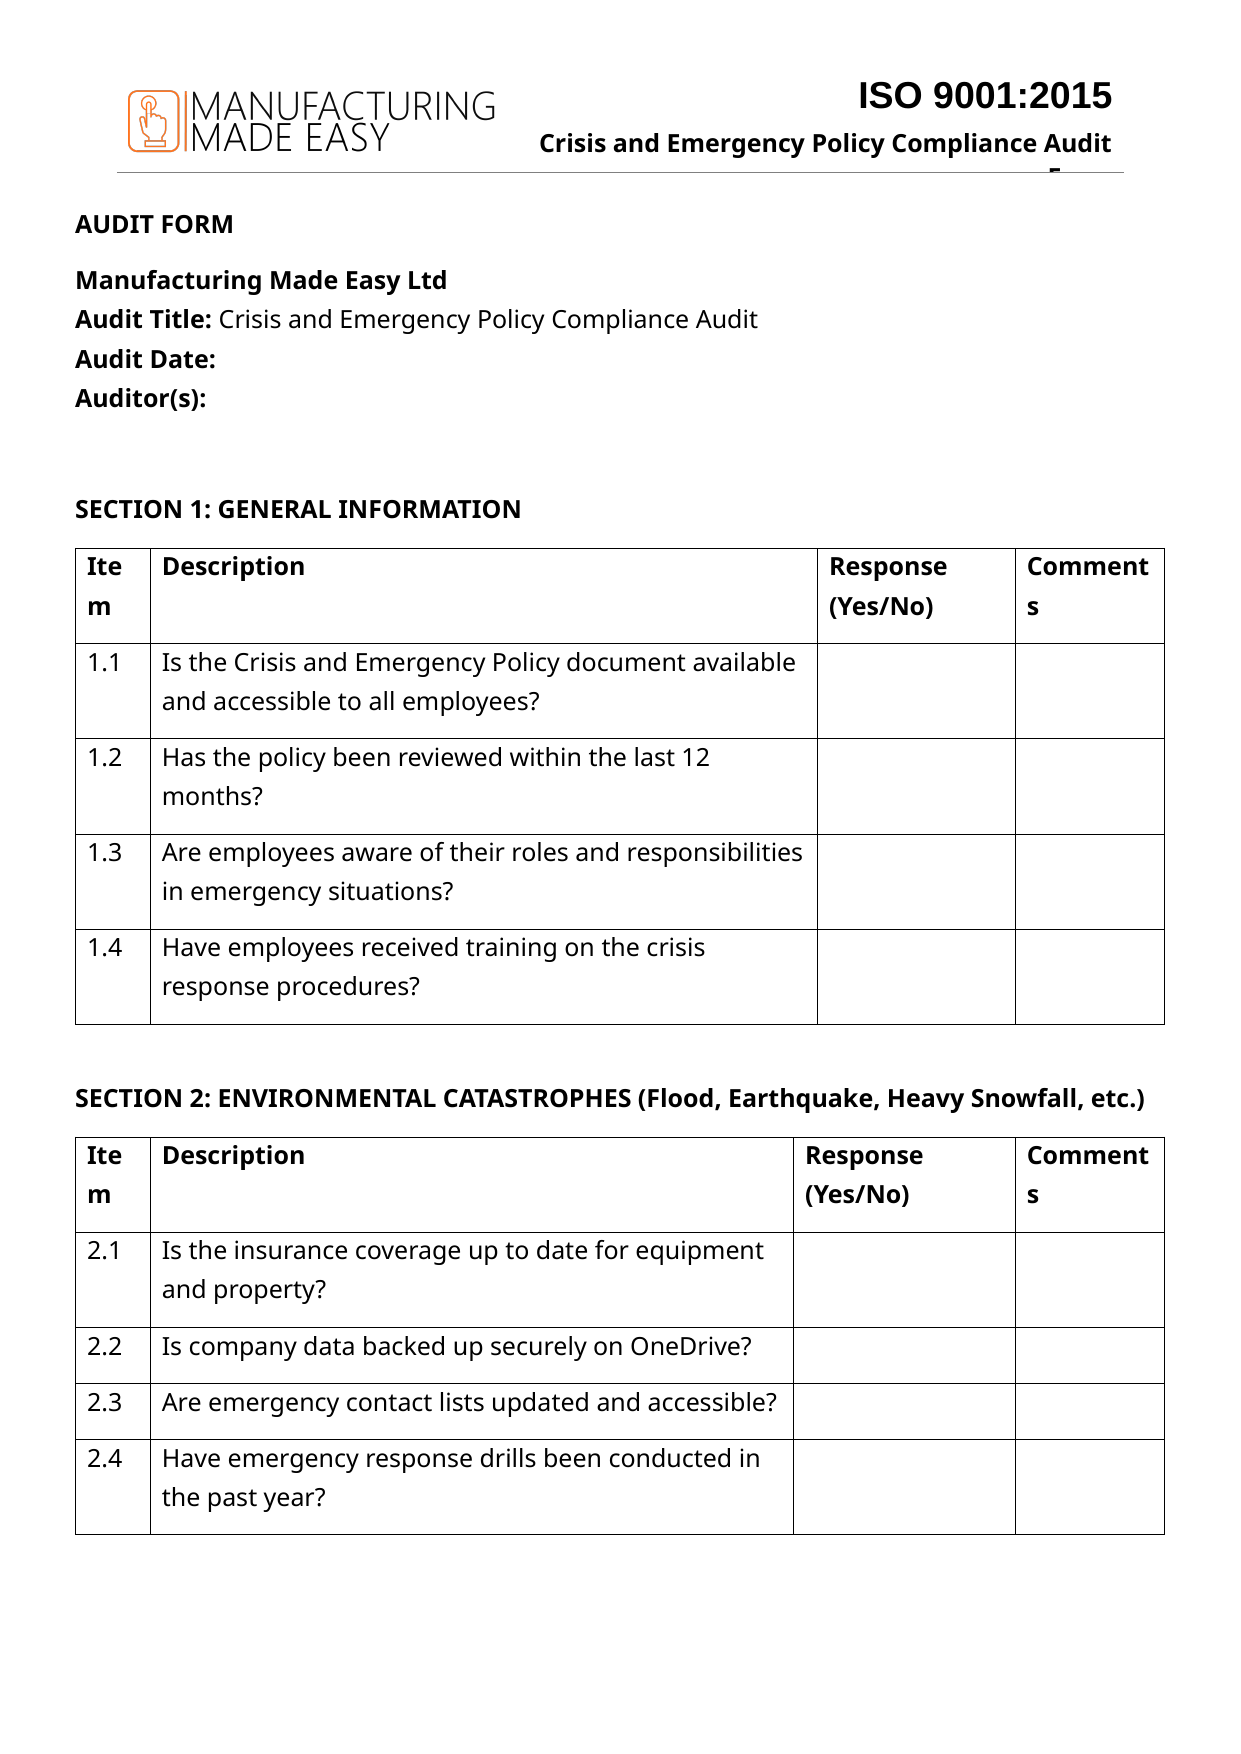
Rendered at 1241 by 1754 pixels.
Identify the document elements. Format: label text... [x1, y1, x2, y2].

text Manufacturing Made Easy Ltd Audit Title: Crisis and Emergency Policy Compliance Audit Audit Date: Auditor(s): [75, 263, 1165, 414]
table_cell [1016, 930, 1164, 1024]
table_header Response (Yes/No) [818, 549, 1015, 643]
table_cell Is the insurance coverage up to date for equipment and property? [151, 1233, 793, 1327]
table_cell [818, 930, 1015, 1024]
text SECTION 2: ENVIRONMENTAL CATASTROPHES (Flood, Earthquake, Heavy Snowfall, etc.) [75, 1081, 1165, 1115]
table_cell [1016, 835, 1164, 929]
table_cell [1016, 1440, 1164, 1534]
table_header Description [151, 1138, 793, 1232]
table_cell 2.1 [76, 1233, 150, 1327]
table_cell Are employees aware of their roles and responsibilities in emergency situations? [151, 835, 817, 929]
table_cell [1016, 644, 1164, 738]
table_header Comments [1016, 1138, 1164, 1232]
table_cell Have emergency response drills been conducted in the past year? [151, 1440, 793, 1534]
text SECTION 1: GENERAL INFORMATION [75, 492, 1165, 526]
table_cell 1.4 [76, 930, 150, 1024]
table_header Item [76, 1138, 150, 1232]
table_cell 2.4 [76, 1440, 150, 1534]
table_cell [818, 835, 1015, 929]
table_cell [1016, 1233, 1164, 1327]
table_cell Is the Crisis and Emergency Policy document available and accessible to all employees? [151, 644, 817, 738]
table_header Response (Yes/No) [794, 1138, 1015, 1232]
table_cell 1.3 [76, 835, 150, 929]
picture [128, 73, 495, 172]
table_cell 2.2 [76, 1328, 150, 1383]
table_cell 2.3 [76, 1384, 150, 1439]
table_cell [794, 1384, 1015, 1439]
table_cell [818, 739, 1015, 833]
table_cell [818, 644, 1015, 738]
table_cell [794, 1233, 1015, 1327]
table_cell 1.2 [76, 739, 150, 833]
table_cell Are emergency contact lists updated and accessible? [151, 1384, 793, 1439]
table_cell [1016, 739, 1164, 833]
text AUDIT FORM [75, 207, 1165, 241]
table_cell [794, 1328, 1015, 1383]
table_header Description [151, 549, 817, 643]
table_cell Has the policy been reviewed within the last 12 months? [151, 739, 817, 833]
table_cell [1016, 1384, 1164, 1439]
table_cell [794, 1440, 1015, 1534]
table_cell [1016, 1328, 1164, 1383]
table_header Comments [1016, 549, 1164, 643]
table_cell 1.1 [76, 644, 150, 738]
table_header Item [76, 549, 150, 643]
table_cell Is company data backed up securely on OneDrive? [151, 1328, 793, 1383]
table_cell Have employees received training on the crisis response procedures? [151, 930, 817, 1024]
